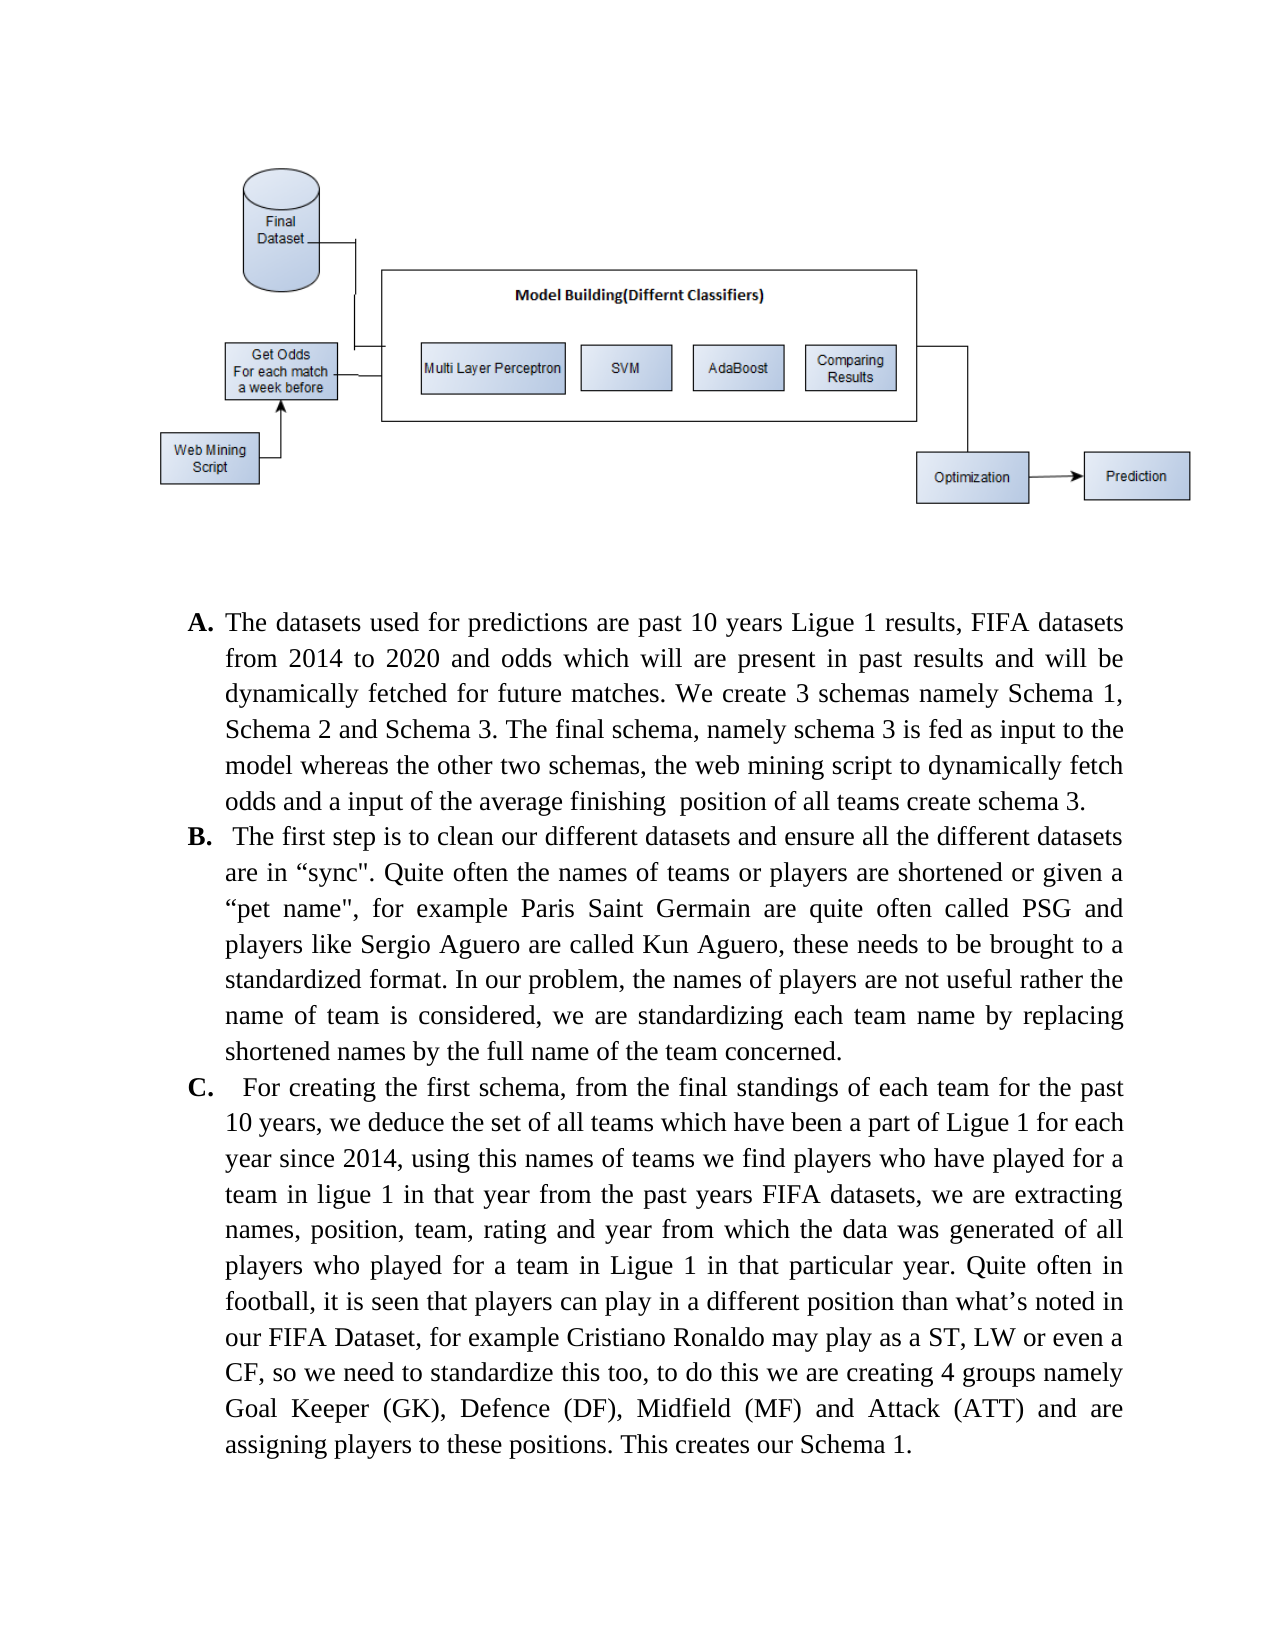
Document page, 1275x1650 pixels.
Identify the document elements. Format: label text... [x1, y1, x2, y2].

list The datasets used for predictions are past 10 years Ligue 1 results, FIFA datasets from 2014 to 2020 and odds which will are present in past results and will be dynamically fetched for future matches. We create 3 schemas namely Schema 1, Schema 2 and Schema 3. The final schema, namely schema 3 is fed as input to the model whereas the other two schemas, the web mining script to dynamically fetch odds and a input of the average finishing position of all teams create schema 3. [187, 606, 1125, 816]
list The first step is to clean our different datasets and ensure all the different datasets are in “sync". Quite often the names of teams or players are shortened or given a “pet name", for example Paris Saint Germain are quite often called PSG and players like Sergio Aguero are called Kun Aguero, these needs to be brought to a standardized format. In our problem, the names of players are not useful rather the name of team is considered, we are standardizing each team name by replacing shortened names by the full name of the team concerned. [187, 821, 1125, 1066]
picture [150, 150, 1212, 546]
list For creating the first schema, from the final standings of each team for the past 10 years, we deduce the set of all teams which have been a part of Ligue 1 for each year since 2014, using this names of teams we find players who have played for a team in ligue 1 in that year from the past years FIFA datasets, we are extracting names, position, team, rating and year from which the data was generated of all players who played for a team in Ligue 1 in that particular year. Quite often in football, it is seen that players can play in a different position than what’s noted in our FIFA Dataset, for example Cristiano Ronaldo may play as a ST, LW or even a CF, so we need to standardize this too, to do this we are creating 4 groups namely Goal Keeper (GK), Defence (DF), Midfield (MF) and Attack (ATT) and are assigning players to these positions. This creates our Schema 1. [187, 1071, 1125, 1459]
